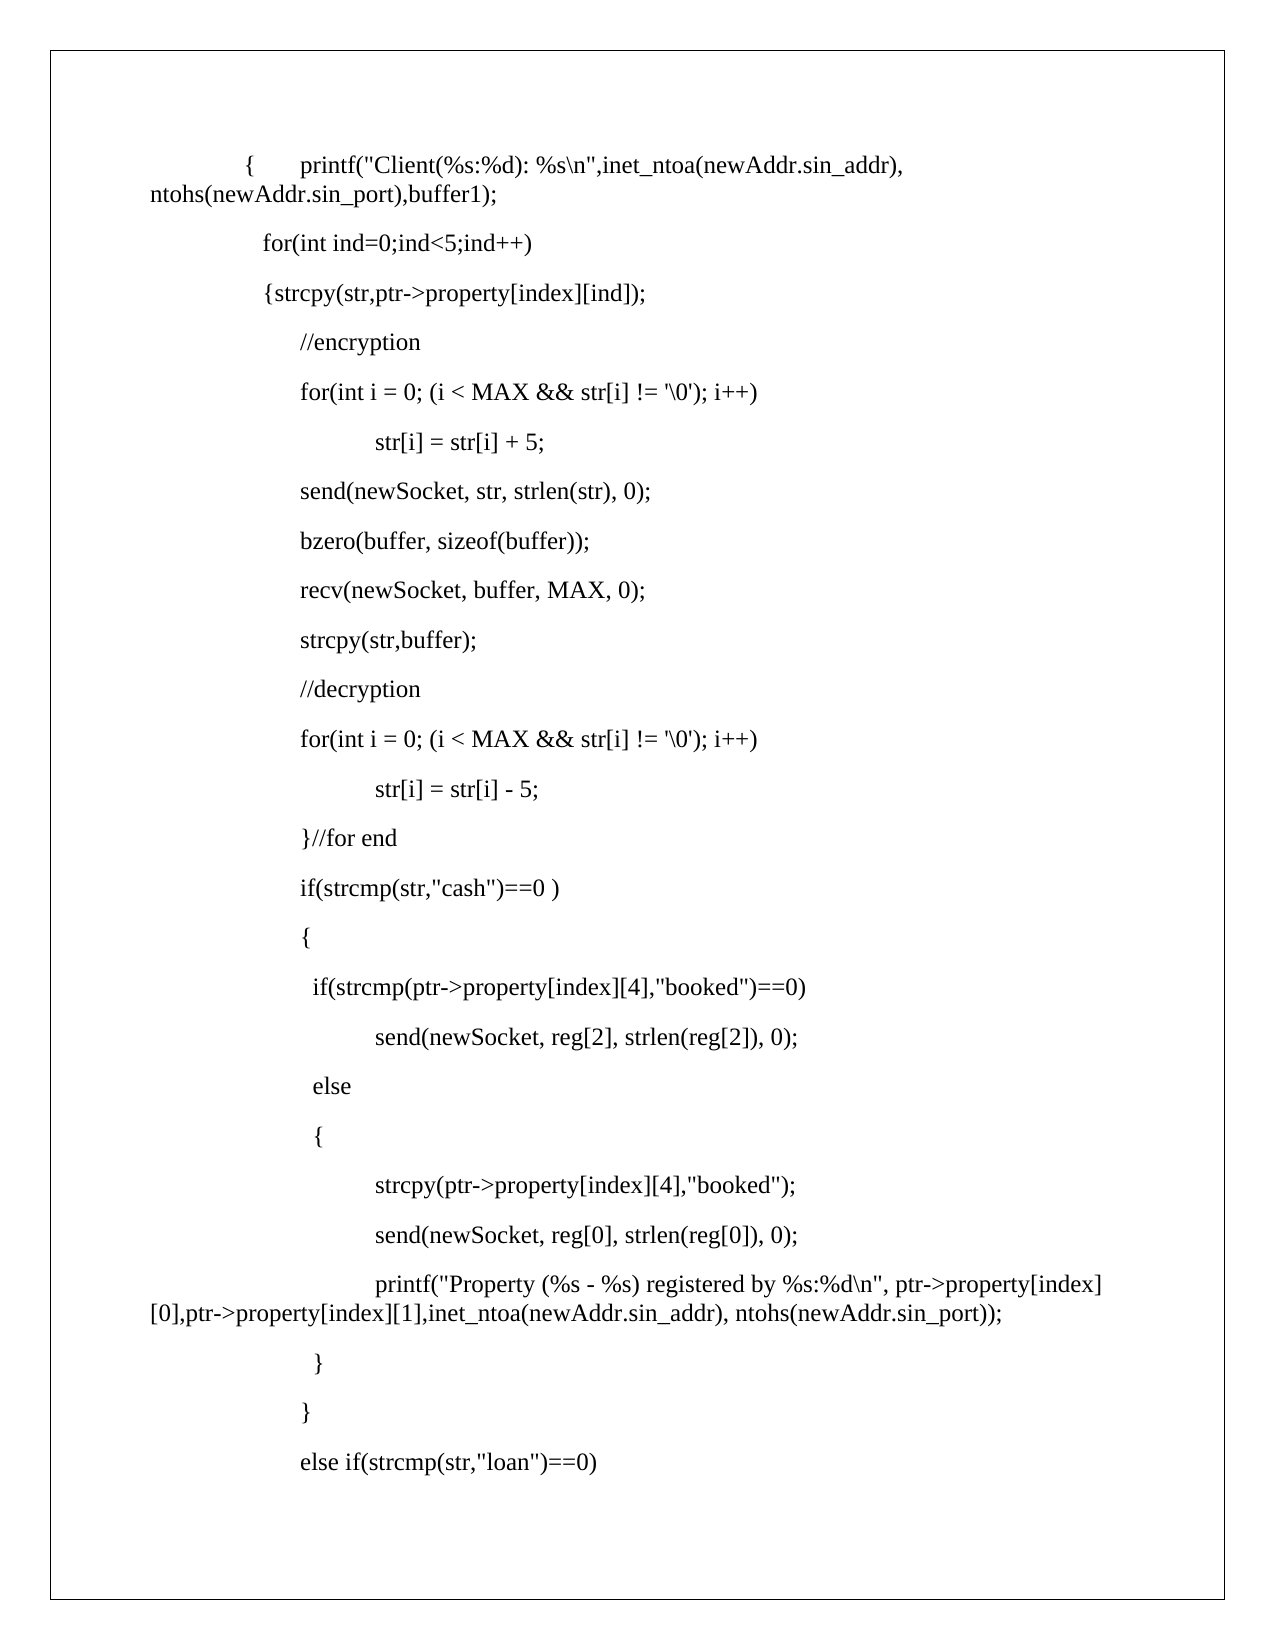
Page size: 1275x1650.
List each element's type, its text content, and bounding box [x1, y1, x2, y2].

text strcpy(ptr->property[index][4],"booked"); [150, 1170, 1125, 1199]
text strcpy(str,buffer); [150, 625, 1125, 654]
text }//for end [150, 823, 1125, 852]
text else [150, 1071, 1125, 1100]
text { [150, 1121, 1125, 1149]
text //decryption [150, 674, 1125, 703]
text recv(newSocket, buffer, MAX, 0); [150, 575, 1125, 604]
text printf("Property (%s - %s) registered by %s:%d\n", ptr->property[index][0],ptr->property[index][1],inet_ntoa(newAddr.sin_addr), ntohs(newAddr.sin_port)); [150, 1269, 1125, 1327]
text bzero(buffer, sizeof(buffer)); [150, 526, 1125, 554]
text str[i] = str[i] - 5; [150, 774, 1125, 802]
text for(int ind=0;ind<5;ind++) [150, 228, 1125, 257]
text for(int i = 0; (i < MAX && str[i] != '\0'); i++) [150, 377, 1125, 406]
text if(strcmp(str,"cash")==0 ) [150, 873, 1125, 902]
text { printf("Client(%s:%d): %s\n",inet_ntoa(newAddr.sin_addr), ntohs(newAddr.sin_port),buffer1); [150, 150, 1125, 207]
text if(strcmp(ptr->property[index][4],"booked")==0) [150, 972, 1125, 1001]
text { [150, 922, 1125, 951]
text for(int i = 0; (i < MAX && str[i] != '\0'); i++) [150, 724, 1125, 753]
text send(newSocket, reg[0], strlen(reg[0]), 0); [150, 1220, 1125, 1249]
text //encryption [150, 327, 1125, 356]
text } [150, 1348, 1125, 1377]
text send(newSocket, reg[2], strlen(reg[2]), 0); [150, 1022, 1125, 1050]
text {strcpy(str,ptr->property[index][ind]); [150, 278, 1125, 307]
text send(newSocket, str, strlen(str), 0); [150, 476, 1125, 505]
text else if(strcmp(str,"loan")==0) [150, 1447, 1125, 1476]
text str[i] = str[i] + 5; [150, 427, 1125, 455]
text } [150, 1397, 1125, 1426]
